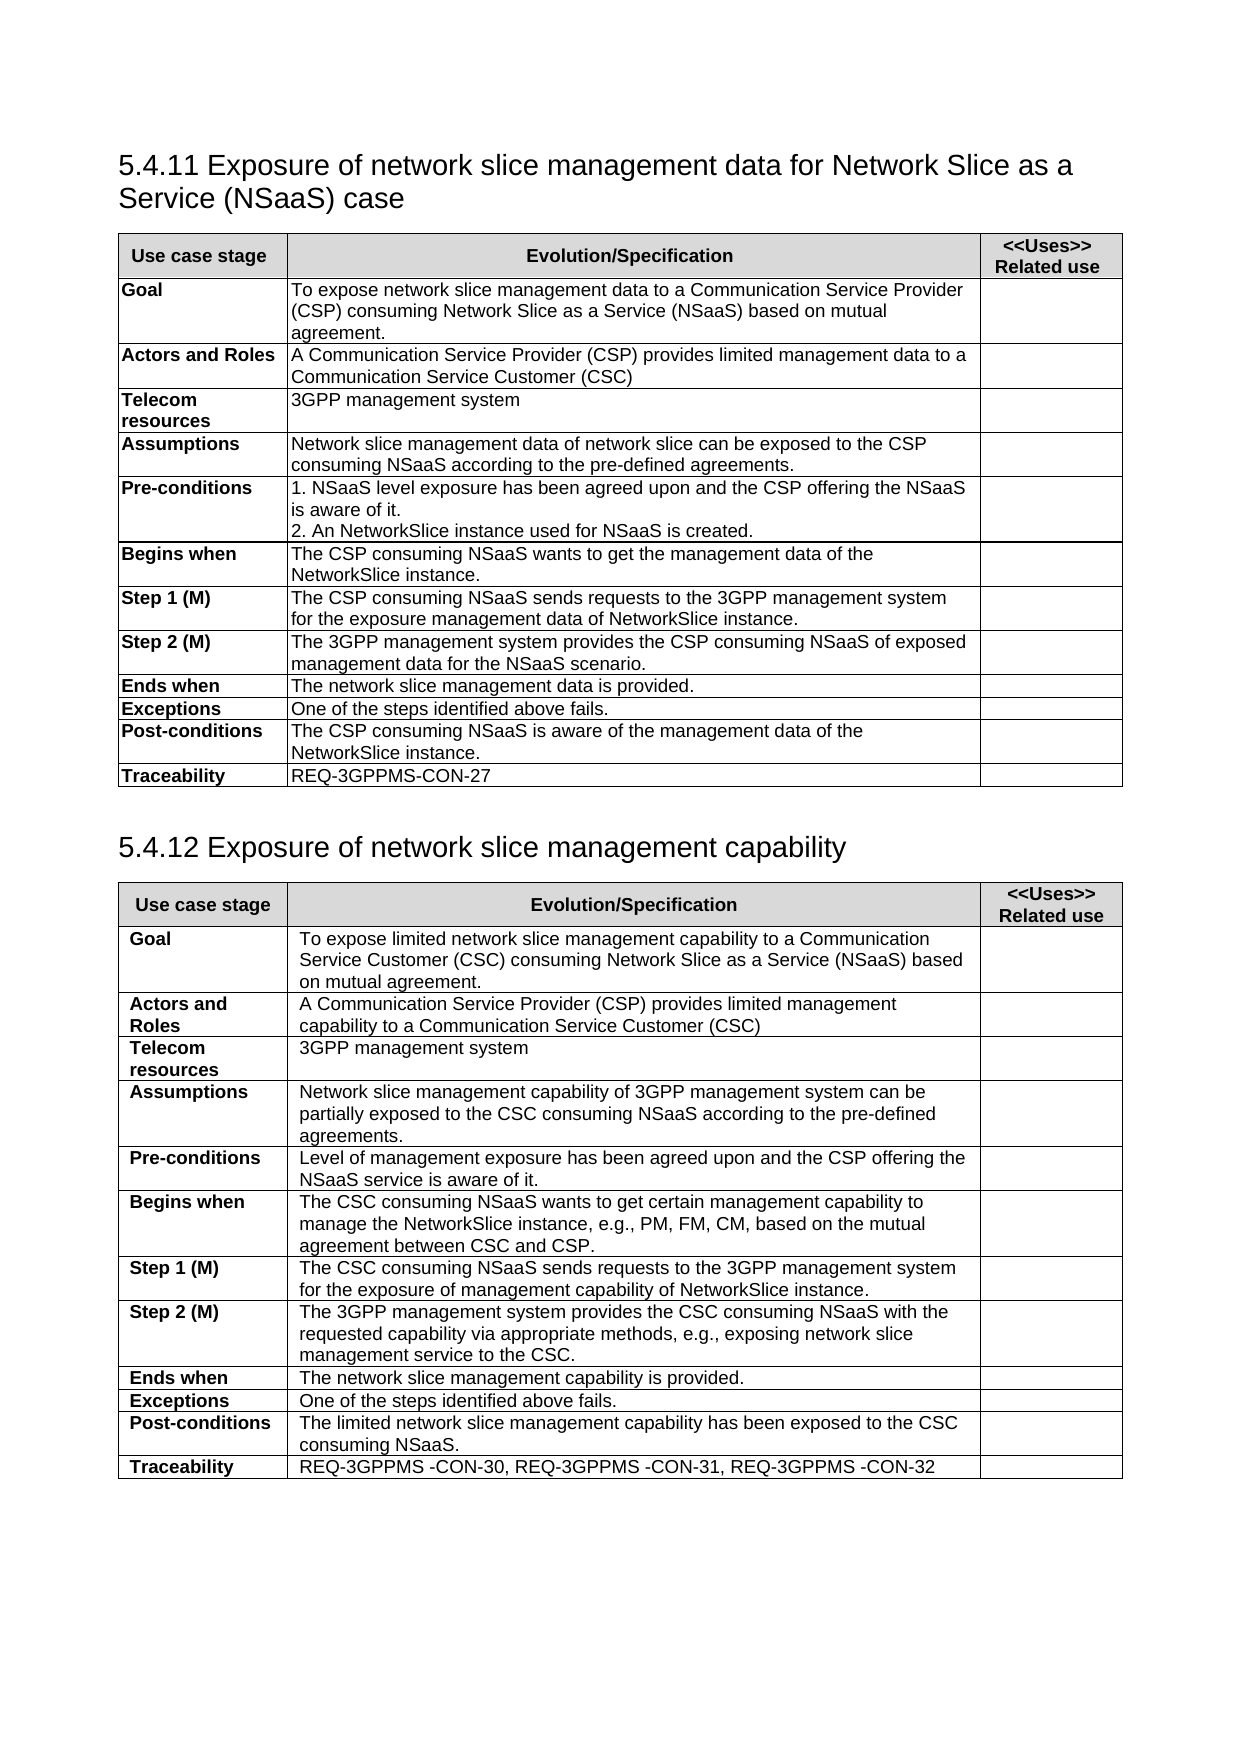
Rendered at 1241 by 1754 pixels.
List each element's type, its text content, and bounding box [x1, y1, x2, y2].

table_cell [981, 631, 1122, 674]
table_cell [981, 1257, 1122, 1300]
table_cell [981, 764, 1122, 786]
subtitle 5.4.11 Exposure of network slice management data for Network Slice as a Service (NSaaS) case [118, 147, 1122, 214]
table_cell To expose limited network slice management capability to a Communication Service Customer (CSC) consuming Network Slice as a Service (NSaaS) based on mutual agreement. [288, 927, 980, 992]
table_cell To expose network slice management data to a Communication Service Provider (CSP) consuming Network Slice as a Service (NSaaS) based on mutual agreement. [288, 279, 980, 343]
table_cell [981, 1081, 1122, 1146]
table_cell [981, 587, 1122, 630]
table_cell Traceability [119, 764, 287, 786]
table_cell [981, 1456, 1122, 1478]
table_header <<Uses>> Related use [981, 883, 1122, 926]
table_cell [981, 698, 1122, 719]
table_cell Ends when [119, 675, 287, 697]
table_cell Network slice management data of network slice can be exposed to the CSP consuming NSaaS according to the pre-defined agreements. [288, 433, 980, 476]
table_cell [981, 477, 1122, 541]
table_cell [981, 389, 1122, 432]
table_cell [981, 1412, 1122, 1455]
table_cell The CSC consuming NSaaS sends requests to the 3GPP management system for the exposure of management capability of NetworkSlice instance. [288, 1257, 980, 1300]
table_cell Network slice management capability of 3GPP management system can be partially exposed to the CSC consuming NSaaS according to the pre-defined agreements. [288, 1081, 980, 1146]
table_cell A Communication Service Provider (CSP) provides limited management data to a Communication Service Customer (CSC) [288, 344, 980, 387]
table_cell [981, 344, 1122, 387]
table_cell Telecom resources [119, 389, 287, 432]
table_cell REQ-3GPPMS -CON-30, REQ-3GPPMS -CON-31, REQ-3GPPMS -CON-32 [288, 1456, 980, 1478]
table_cell Post-conditions [119, 1412, 287, 1455]
table_cell REQ-3GPPMS-CON-27 [288, 764, 980, 786]
table_cell Assumptions [119, 433, 287, 476]
table_cell One of the steps identified above fails. [288, 698, 980, 719]
table_cell [981, 1367, 1122, 1388]
table_cell The network slice management data is provided. [288, 675, 980, 697]
table_cell Step 2 (M) [119, 1301, 287, 1366]
table_cell Pre-conditions [119, 1147, 287, 1190]
table_cell [981, 279, 1122, 343]
table_cell Exceptions [119, 1390, 287, 1411]
table_cell Goal [119, 927, 287, 992]
table_cell The CSC consuming NSaaS wants to get certain management capability to manage the NetworkSlice instance, e.g., PM, FM, CM, based on the mutual agreement between CSC and CSP. [288, 1191, 980, 1256]
table_cell 3GPP management system [288, 389, 980, 432]
table_cell [981, 433, 1122, 476]
table_cell The network slice management capability is provided. [288, 1367, 980, 1388]
table_cell Post-conditions [119, 720, 287, 763]
table_cell One of the steps identified above fails. [288, 1390, 980, 1411]
table_cell Begins when [119, 1191, 287, 1256]
table_cell Exceptions [119, 698, 287, 719]
table_cell 3GPP management system [288, 1037, 980, 1080]
table_cell The CSP consuming NSaaS is aware of the management data of the NetworkSlice instance. [288, 720, 980, 763]
table_cell [981, 927, 1122, 992]
table_cell Step 2 (M) [119, 631, 287, 674]
table_cell [981, 1390, 1122, 1411]
table_cell Telecom resources [119, 1037, 287, 1080]
table_header Evolution/Specification [288, 883, 980, 926]
table_header Evolution/Specification [288, 234, 980, 277]
table_cell [981, 1301, 1122, 1366]
table_cell The CSP consuming NSaaS wants to get the management data of the NetworkSlice instance. [288, 543, 980, 586]
table_cell A Communication Service Provider (CSP) provides limited management capability to a Communication Service Customer (CSC) [288, 993, 980, 1036]
table_cell Step 1 (M) [119, 1257, 287, 1300]
table_cell Goal [119, 279, 287, 343]
table_header <<Uses>> Related use [981, 234, 1122, 277]
table_cell The 3GPP management system provides the CSP consuming NSaaS of exposed management data for the NSaaS scenario. [288, 631, 980, 674]
table_cell Begins when [119, 543, 287, 586]
table_cell Assumptions [119, 1081, 287, 1146]
table_cell Actors and Roles [119, 344, 287, 387]
table_cell Step 1 (M) [119, 587, 287, 630]
table_cell [981, 1147, 1122, 1190]
table_cell The limited network slice management capability has been exposed to the CSC consuming NSaaS. [288, 1412, 980, 1455]
table_cell Level of management exposure has been agreed upon and the CSP offering the NSaaS service is aware of it. [288, 1147, 980, 1190]
table_cell [981, 543, 1122, 586]
table_cell [981, 993, 1122, 1036]
table_cell 1. NSaaS level exposure has been agreed upon and the CSP offering the NSaaS is aware of it. 2. An NetworkSlice instance used for NSaaS is created. [288, 477, 980, 541]
table_cell Pre-conditions [119, 477, 287, 541]
subtitle 5.4.12 Exposure of network slice management capability [118, 830, 1122, 863]
table_cell Actors and Roles [119, 993, 287, 1036]
table_cell [981, 675, 1122, 697]
table_cell [981, 1191, 1122, 1256]
table_cell Traceability [119, 1456, 287, 1478]
table_header Use case stage [119, 883, 287, 926]
table_cell Ends when [119, 1367, 287, 1388]
table_cell The CSP consuming NSaaS sends requests to the 3GPP management system for the exposure management data of NetworkSlice instance. [288, 587, 980, 630]
table_cell The 3GPP management system provides the CSC consuming NSaaS with the requested capability via appropriate methods, e.g., exposing network slice management service to the CSC. [288, 1301, 980, 1366]
table_header Use case stage [119, 234, 287, 277]
table_cell [981, 720, 1122, 763]
table_cell [981, 1037, 1122, 1080]
